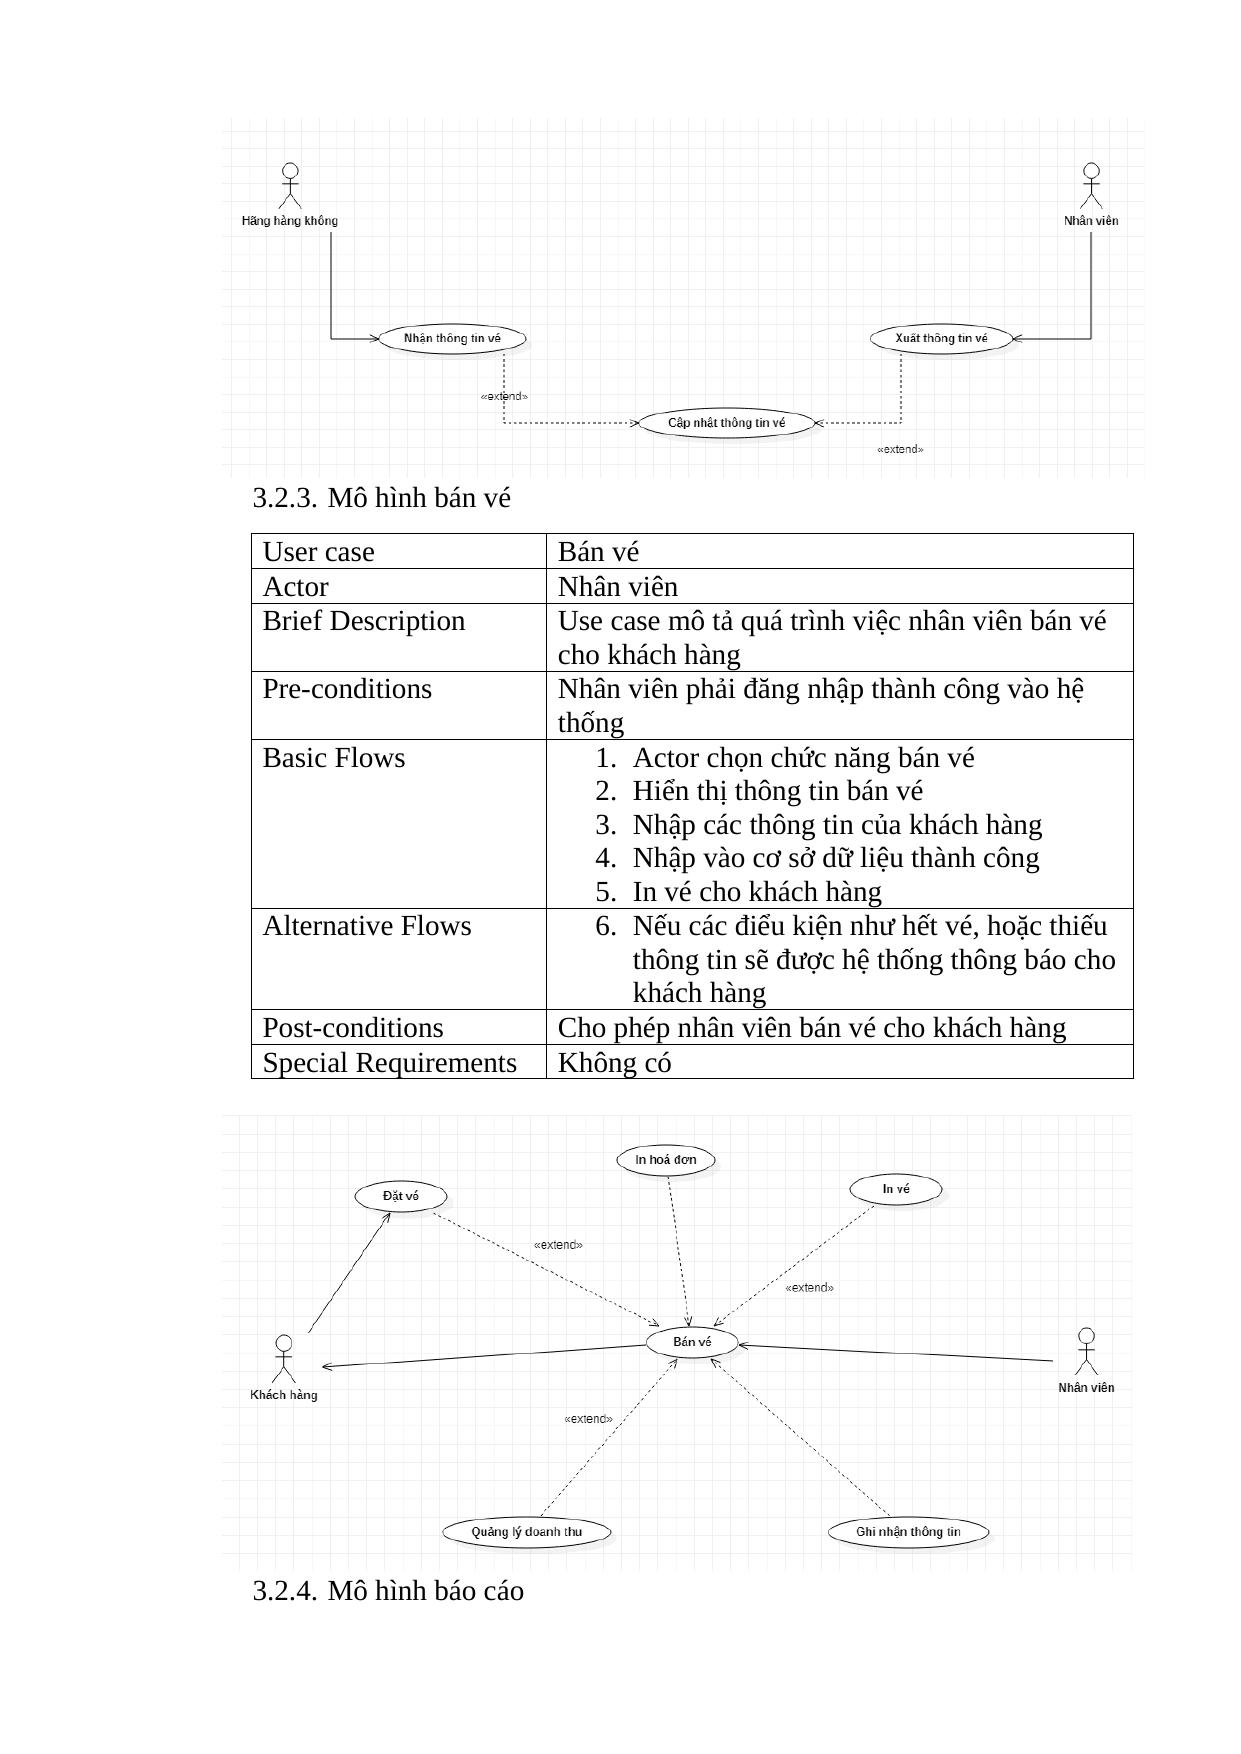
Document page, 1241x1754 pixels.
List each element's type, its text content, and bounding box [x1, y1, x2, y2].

table_cell Alternative Flows [252, 909, 546, 1009]
table_cell Basic Flows [252, 740, 546, 907]
table_cell Actor [252, 569, 546, 602]
list Mô hình bán vé [252, 480, 1134, 514]
table_cell Pre-conditions [252, 672, 546, 739]
picture [221, 118, 1145, 478]
list Mô hình báo cáo [252, 1573, 1134, 1606]
table_cell Special Requirements [252, 1045, 546, 1078]
table_cell Post-conditions [252, 1010, 546, 1044]
table_cell Nếu các điểu kiện như hết vé, hoặc thiếu thông tin sẽ được hệ thống thông báo cho khách hàng [547, 909, 1133, 1009]
table_cell Nhân viên [547, 569, 1133, 602]
picture [221, 1115, 1132, 1571]
table_cell Brief Description [252, 604, 546, 671]
table_cell Cho phép nhân viên bán vé cho khách hàng [547, 1010, 1133, 1044]
table_header User case [252, 534, 546, 568]
table_cell Actor chọn chức năng bán vé Hiển thị thông tin bán vé Nhập các thông tin của khách hàng Nhập vào cơ sở dữ liệu thành công In vé cho khách hàng [547, 740, 1133, 907]
table_cell Nhân viên phải đăng nhập thành công vào hệ thống [547, 672, 1133, 739]
table_cell Không có [547, 1045, 1133, 1078]
table_cell Use case mô tả quá trình việc nhân viên bán vé cho khách hàng [547, 604, 1133, 671]
table_header Bán vé [547, 534, 1133, 568]
